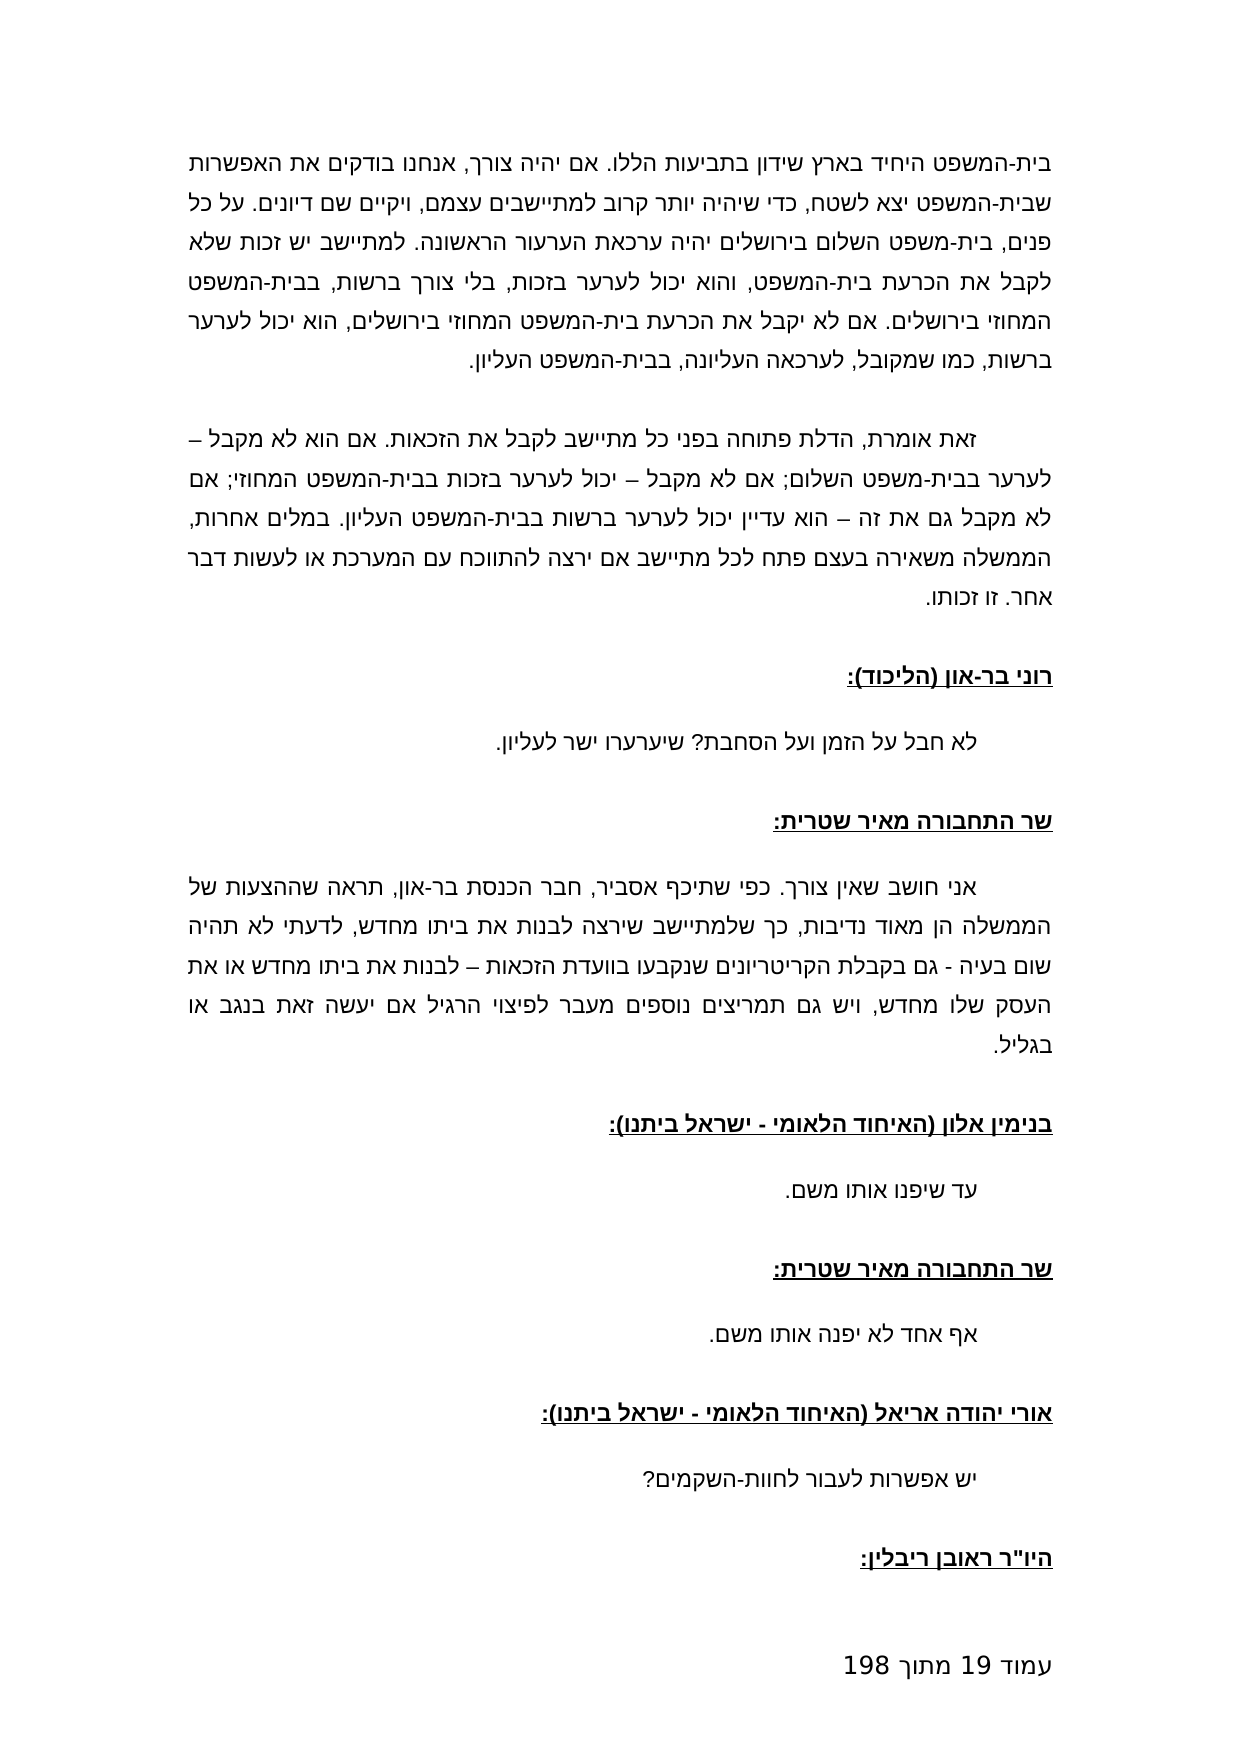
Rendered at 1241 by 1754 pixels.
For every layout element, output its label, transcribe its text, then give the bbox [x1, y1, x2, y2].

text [187, 1400, 1053, 1427]
text לא חבל על הזמן ועל הסחבת? שיערערו ישר לעליון. [187, 729, 1053, 755]
text בנימין אלון (האיחוד הלאומי - ישראל ביתנו): [187, 1111, 1053, 1137]
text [187, 150, 1053, 374]
text אני חושב שאין צורך. כפי שתיכף אסביר, חבר הכנסת בר-און, תראה שההצעות של הממשלה הן מאוד נדיבות, כך שלמתיישב שירצה לבנות את ביתו מחדש, לדעתי לא תהיה שום בעיה - גם בקבלת הקריטריונים שנקבעו בוועדת הזכאות – לבנות את ביתו מחדש או את העסק שלו מחדש, ויש גם תמריצים נוספים מעבר לפיצוי הרגיל אם יעשה זאת בנגב או בגליל. [187, 874, 1053, 1058]
text היו"ר ראובן ריבלין: [187, 1545, 1053, 1571]
text שר התחבורה מאיר שטרית: [187, 1256, 1053, 1282]
text יש אפשרות לעבור לחוות-השקמים? [187, 1466, 1053, 1492]
text אף אחד לא יפנה אותו משם. [187, 1321, 1053, 1348]
text עד שיפנו אותו משם. [187, 1177, 1053, 1203]
text שר התחבורה מאיר שטרית: [187, 808, 1053, 834]
text רוני בר-און (הליכוד): [187, 663, 1053, 689]
text זאת אומרת, הדלת פתוחה בפני כל מתיישב לקבל את הזכאות. אם הוא לא מקבל – לערער בבית-משפט השלום; אם לא מקבל – יכול לערער בזכות בבית-המשפט המחוזי; אם לא מקבל גם את זה – הוא עדיין יכול לערער ברשות בבית-המשפט העליון. במלים אחרות, הממשלה משאירה בעצם פתח לכל מתיישב אם ירצה להתווכח עם המערכת או לעשות דבר אחר. זו זכותו. [187, 426, 1053, 611]
